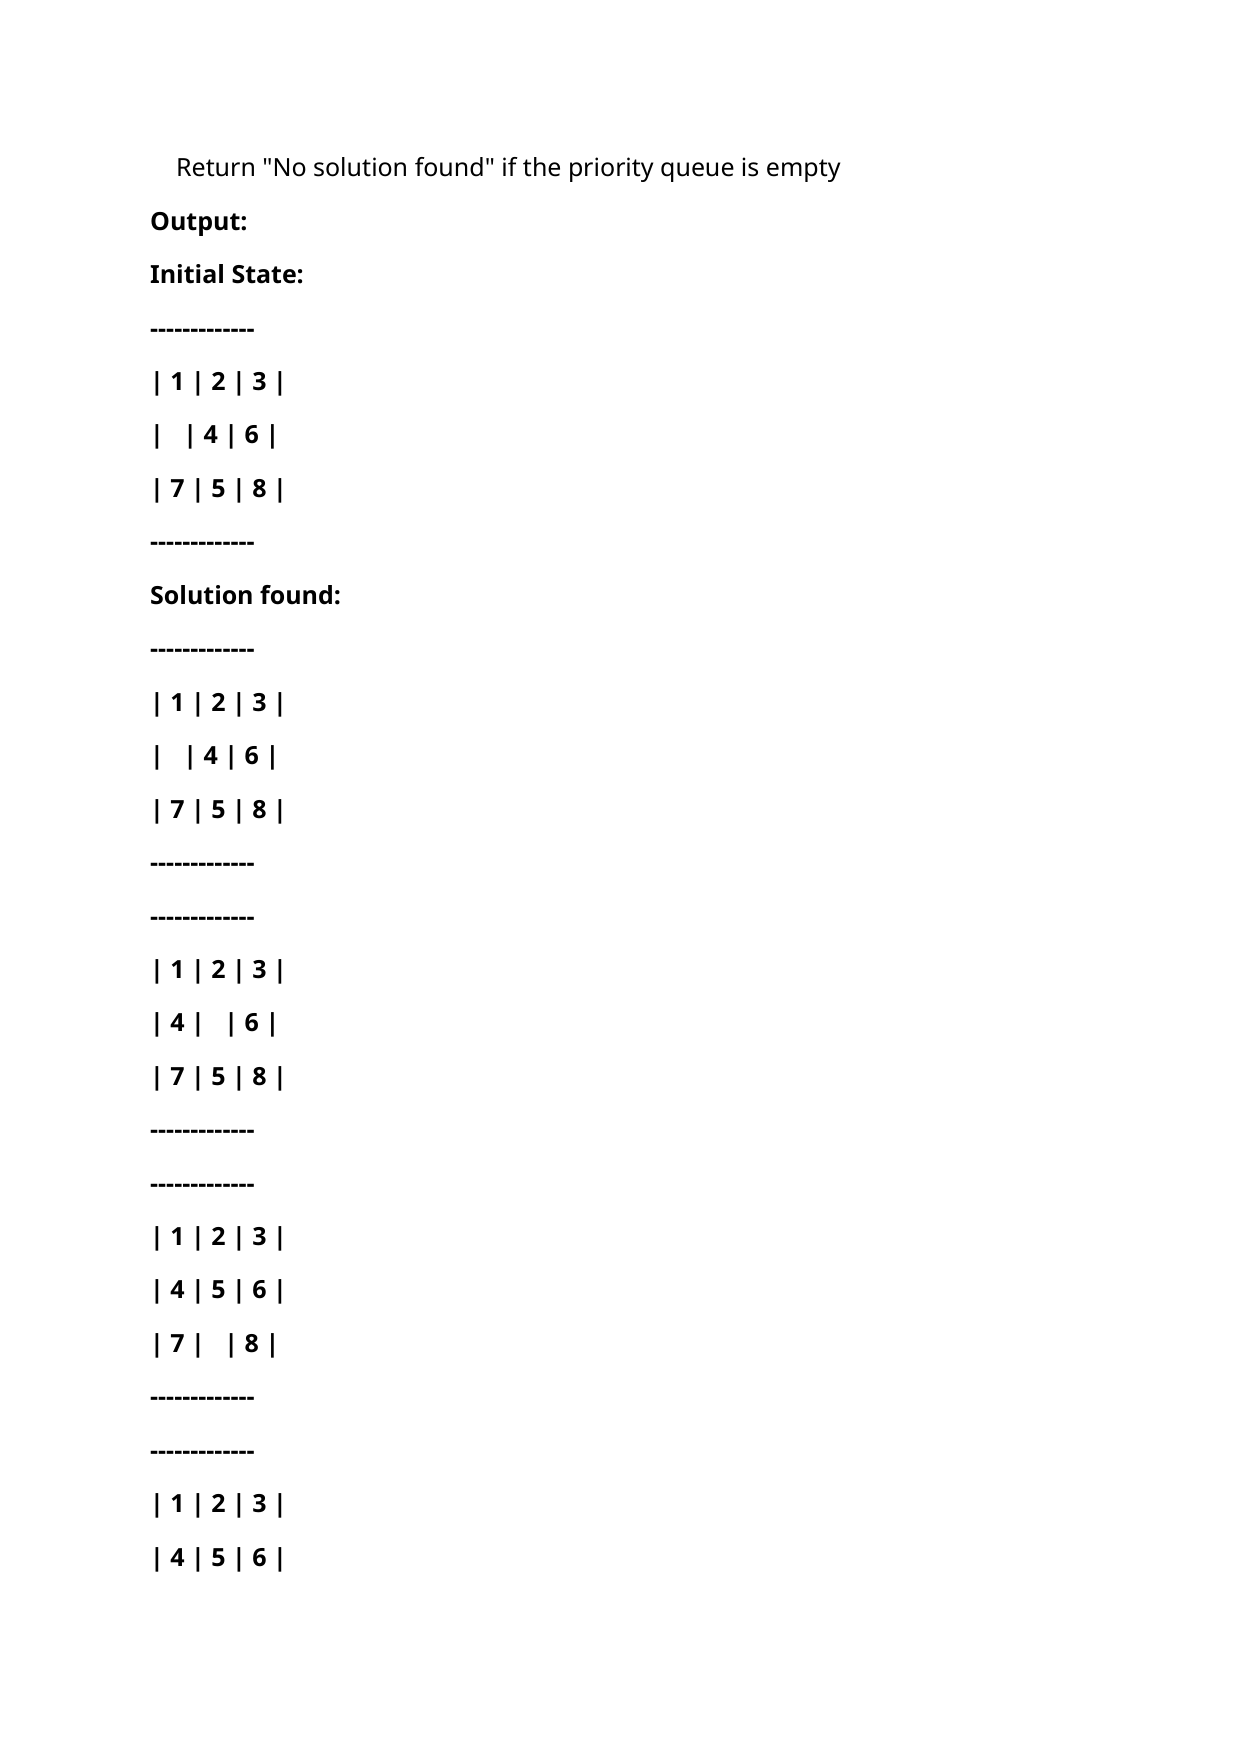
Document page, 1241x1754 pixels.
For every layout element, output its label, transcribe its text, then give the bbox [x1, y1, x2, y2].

text ------------- [150, 1165, 1090, 1199]
text | | 4 | 6 | [150, 417, 1090, 451]
text ------------- [150, 845, 1090, 879]
text ------------- [150, 631, 1090, 665]
text | 1 | 2 | 3 | [150, 1486, 1090, 1520]
text Return "No solution found" if the priority queue is empty [150, 150, 1090, 184]
text ------------- [150, 524, 1090, 558]
text ------------- [150, 310, 1090, 344]
text ------------- [150, 1432, 1090, 1467]
text | 7 | 5 | 8 | [150, 791, 1090, 825]
text | 1 | 2 | 3 | [150, 952, 1090, 986]
text ------------- [150, 898, 1090, 932]
text | 4 | 5 | 6 | [150, 1272, 1090, 1306]
text | 7 | | 8 | [150, 1326, 1090, 1360]
text | 4 | | 6 | [150, 1005, 1090, 1039]
text Output: [150, 203, 1090, 237]
text | 7 | 5 | 8 | [150, 1058, 1090, 1092]
text Initial State: [150, 257, 1090, 291]
text | | 4 | 6 | [150, 738, 1090, 772]
text | 7 | 5 | 8 | [150, 471, 1090, 505]
text | 1 | 2 | 3 | [150, 684, 1090, 718]
text ------------- [150, 1112, 1090, 1146]
text Solution found: [150, 577, 1090, 612]
text | 1 | 2 | 3 | [150, 364, 1090, 398]
text | 4 | 5 | 6 | [150, 1539, 1090, 1573]
text ------------- [150, 1379, 1090, 1413]
text | 1 | 2 | 3 | [150, 1219, 1090, 1253]
